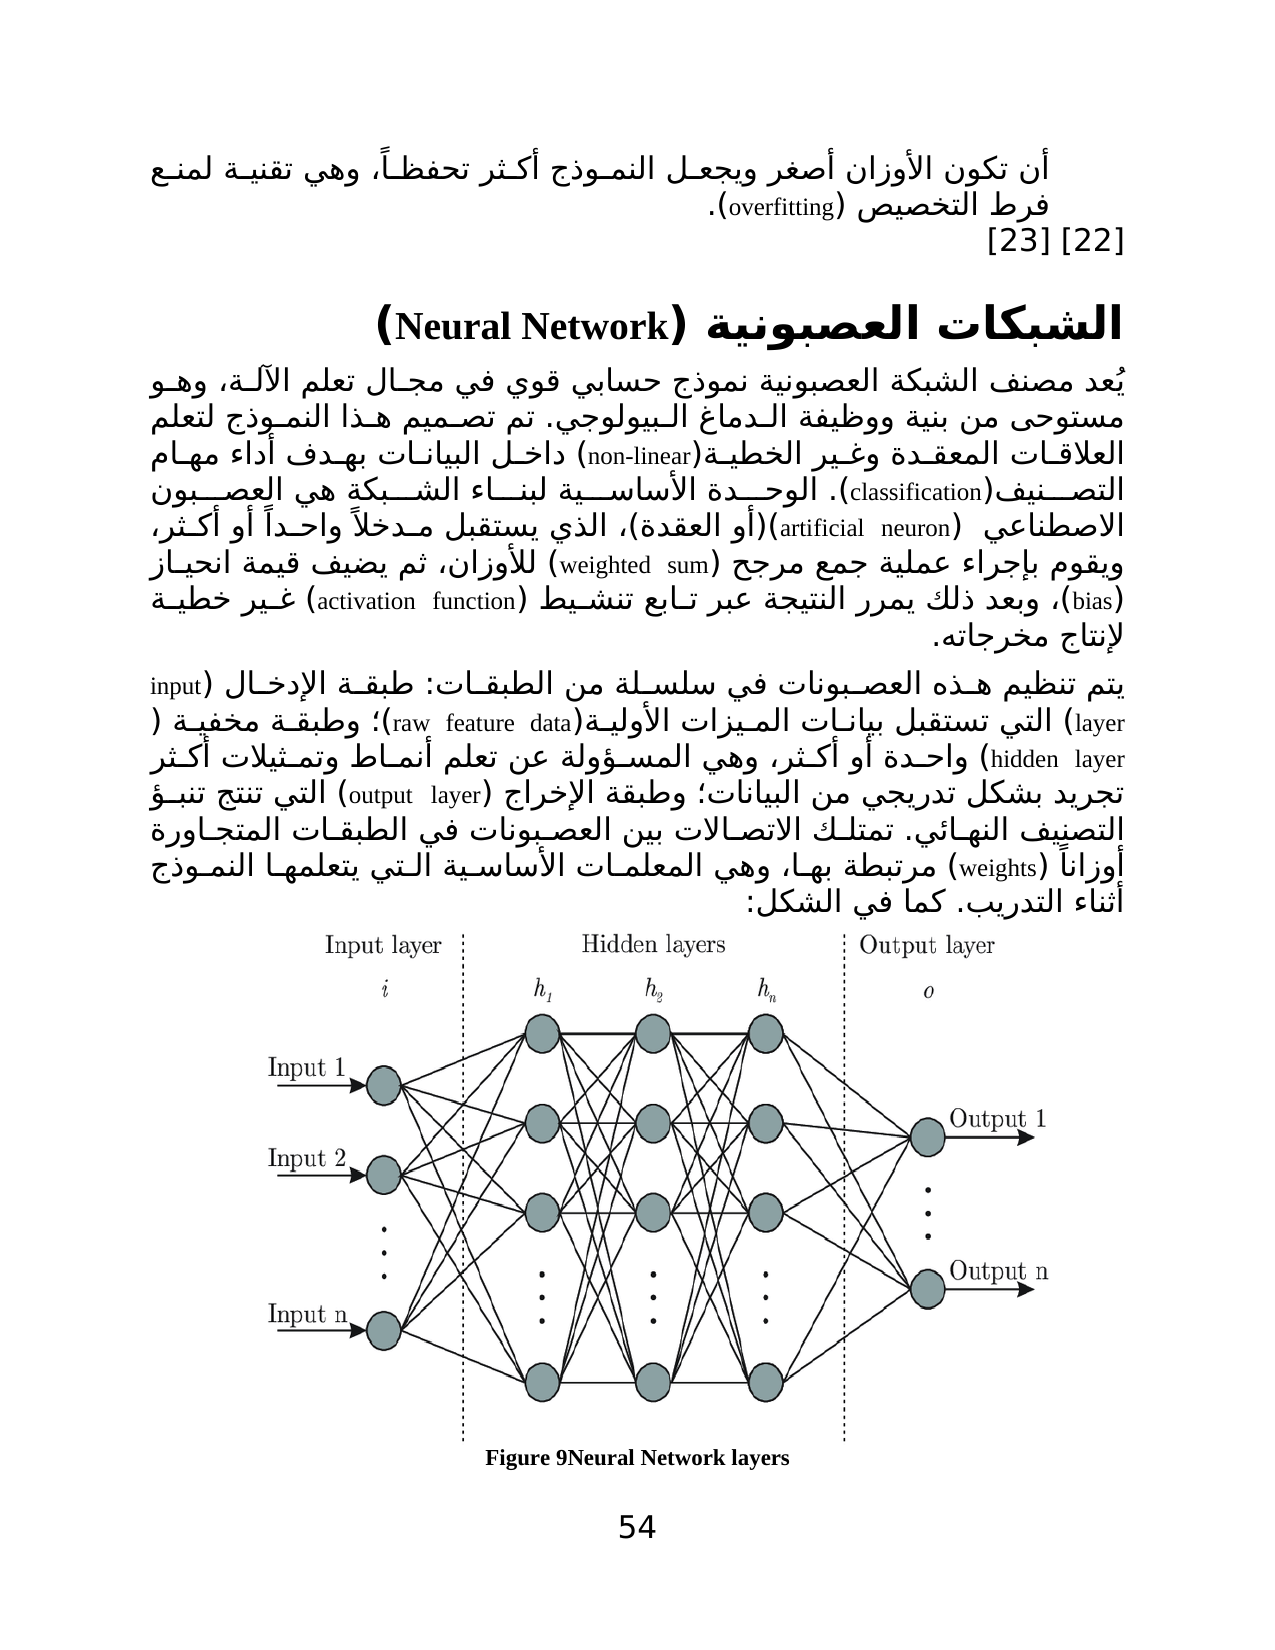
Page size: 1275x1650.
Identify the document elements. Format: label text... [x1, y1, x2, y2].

text يُعد مصنف الشبكة العصبونية نموذج حسابي قوي في مجال تعلم الآلة، وهو مستوحى من بنية ووظيفة الدماغ البيولوجي. تم تصميم هذا النموذج لتعلم العلاقات المعقدة وغير الخطية(non-linear) داخل البيانات بهدف أداء مهام التصنيف(classification). الوحدة الأساسية لبناء الشبكة هي العصبون الاصطناعي (artificial neuron)(أو العقدة)، الذي يستقبل مدخلاً واحداً أو أكثر، ويقوم بإجراء عملية جمع مرجح (weighted sum) للأوزان، ثم يضيف قيمة انحياز (bias)، وبعد ذلك يمرر النتيجة عبر تابع تنشيط (activation function) غير خطية لإنتاج مخرجاته. [150, 362, 1125, 653]
picture [266, 932, 1050, 1445]
text يتم تنظيم هذه العصبونات في سلسلة من الطبقات: طبقة الإدخال (input layer) التي تستقبل بيانات الميزات الأولية(raw feature data)؛ وطبقة مخفية (hidden layer) واحدة أو أكثر، وهي المسؤولة عن تعلم أنماط وتمثيلات أكثر تجريد بشكل تدريجي من البيانات؛ وطبقة الإخراج (output layer) التي تنتج تنبؤ التصنيف النهائي. تمتلك الاتصالات بين العصبونات في الطبقات المتجاورة أوزاناً (weights) مرتبطة بها، وهي المعلمات الأساسية التي يتعلمها النموذج أثناء التدريب. كما في الشكل: [150, 666, 1125, 920]
text Figure 9Neural Network layers [150, 1444, 1125, 1471]
text الشبكات العصبونية (Neural Network) [150, 297, 1125, 350]
